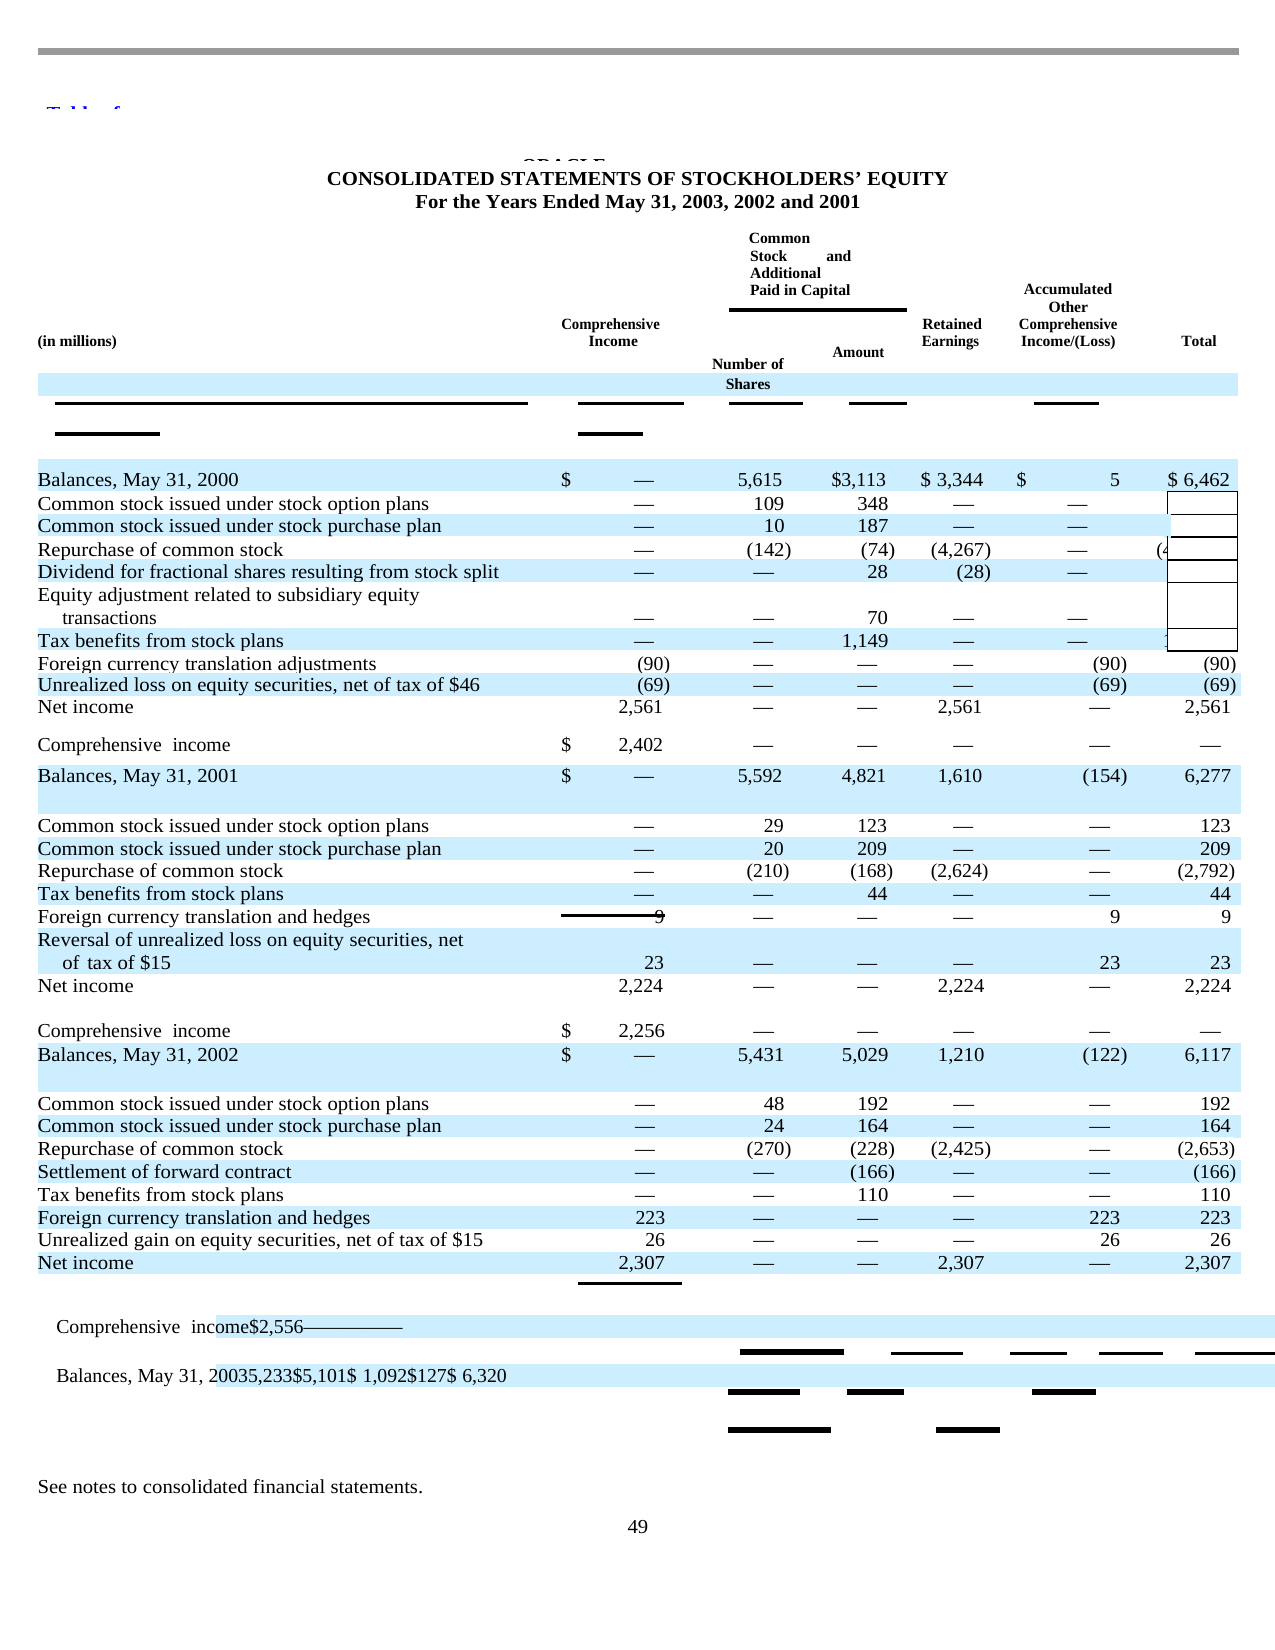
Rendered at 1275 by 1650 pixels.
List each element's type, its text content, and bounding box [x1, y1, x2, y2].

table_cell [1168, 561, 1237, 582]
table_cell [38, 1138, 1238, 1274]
text Number of Amount Shares [712, 346, 887, 392]
text Accumulated Other Comprehensive Income/(Loss) [1016, 281, 1120, 350]
subtitle CONSOLIDATED STATEMENTS OF STOCKHOLDERS’ EQUITY [23, 167, 1252, 190]
text (in millions) [37, 332, 117, 350]
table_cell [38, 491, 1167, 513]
text Common Stock and Additional Paid in Capital [748, 230, 851, 299]
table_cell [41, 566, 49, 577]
text See notes to consolidated financial statements. [37, 1475, 1226, 1498]
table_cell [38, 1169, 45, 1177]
text 49 [23, 1515, 1252, 1538]
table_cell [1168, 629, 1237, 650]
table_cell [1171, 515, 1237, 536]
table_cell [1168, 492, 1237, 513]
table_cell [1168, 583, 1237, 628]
text Total [1181, 332, 1254, 350]
text Comprehensive Income [561, 315, 664, 350]
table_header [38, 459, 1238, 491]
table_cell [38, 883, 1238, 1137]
text Retained Earnings [922, 315, 982, 350]
text For the Years Ended May 31, 2003, 2002 and 2001 [23, 190, 1253, 213]
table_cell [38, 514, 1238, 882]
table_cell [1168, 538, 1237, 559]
